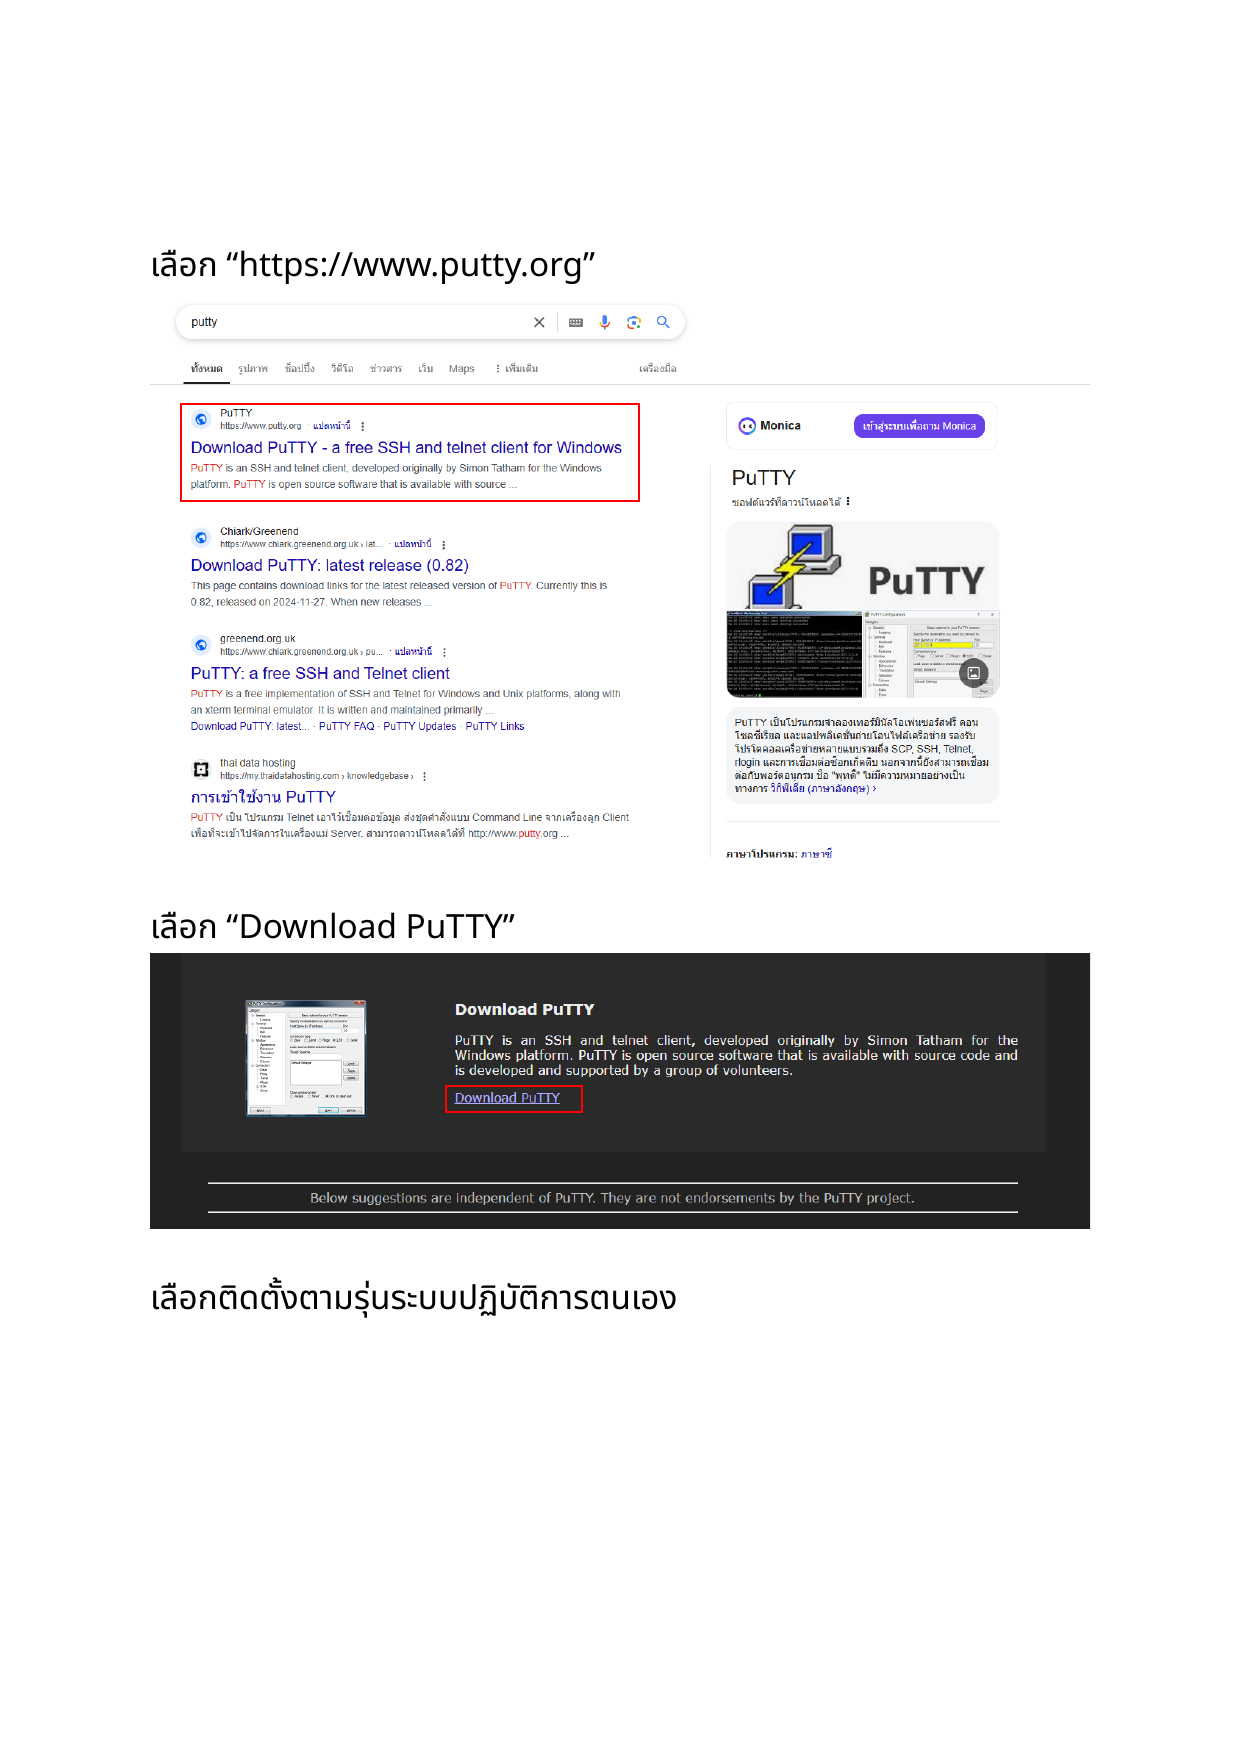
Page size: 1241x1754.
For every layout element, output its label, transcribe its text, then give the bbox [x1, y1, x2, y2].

text เลือก “https://www.putty.org” [150, 241, 1090, 291]
picture [150, 291, 1091, 858]
text เลือกติดตั้งตามรุ่นระบบปฏิบัติการตนเอง [150, 1274, 1090, 1324]
picture [150, 953, 1091, 1229]
text เลือก “Download PuTTY” [150, 903, 1090, 953]
